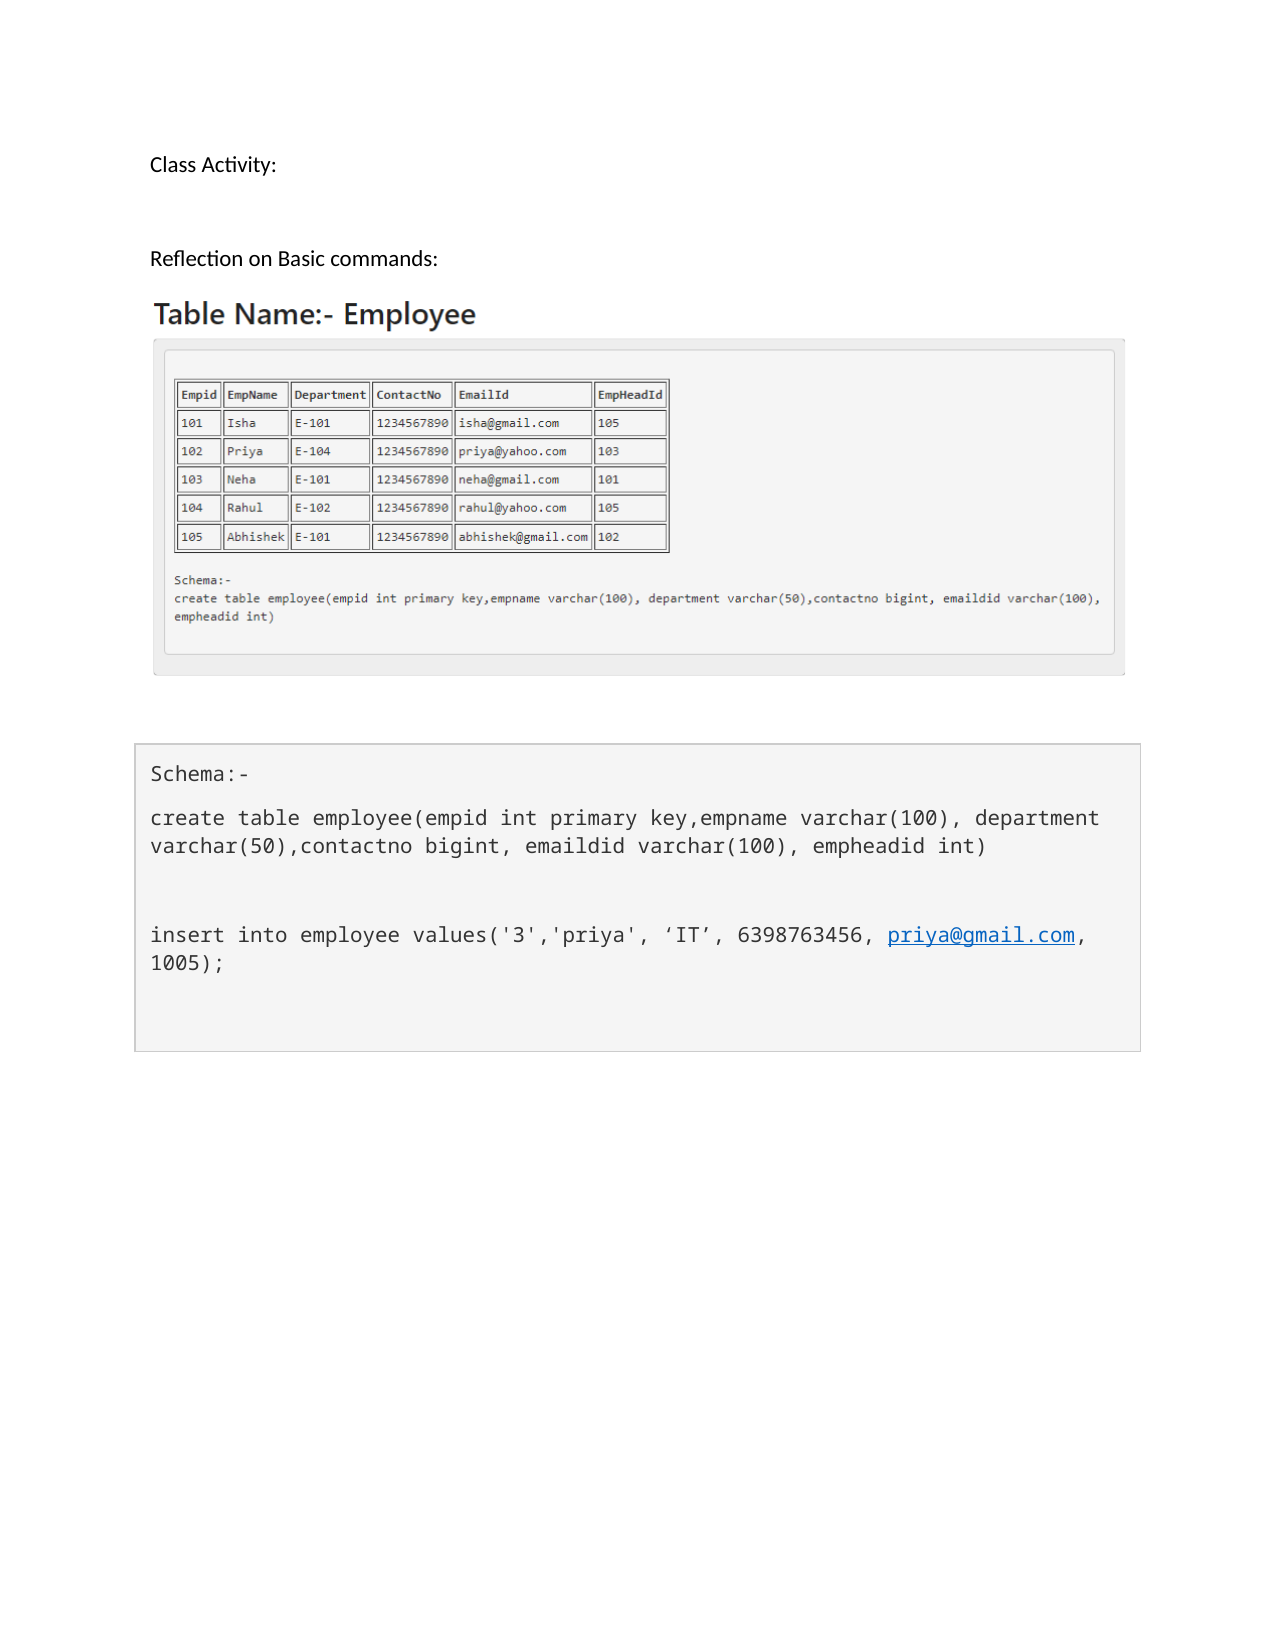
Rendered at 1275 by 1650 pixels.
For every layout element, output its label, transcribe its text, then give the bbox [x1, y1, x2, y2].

text create table employee(empid int primary key,empname varchar(100), department varchar(50),contactno bigint, emaildid varchar(100), empheadid int) [136, 787, 1140, 859]
text Reflection on Basic commands: [150, 244, 1125, 272]
text Schema:- [136, 745, 1140, 787]
text insert into employee values('3','priya', ‘IT’, 6398763456, priya@gmail.com, 1005); [136, 903, 1140, 977]
picture [150, 290, 1125, 678]
text Class Activity: [150, 150, 1125, 178]
